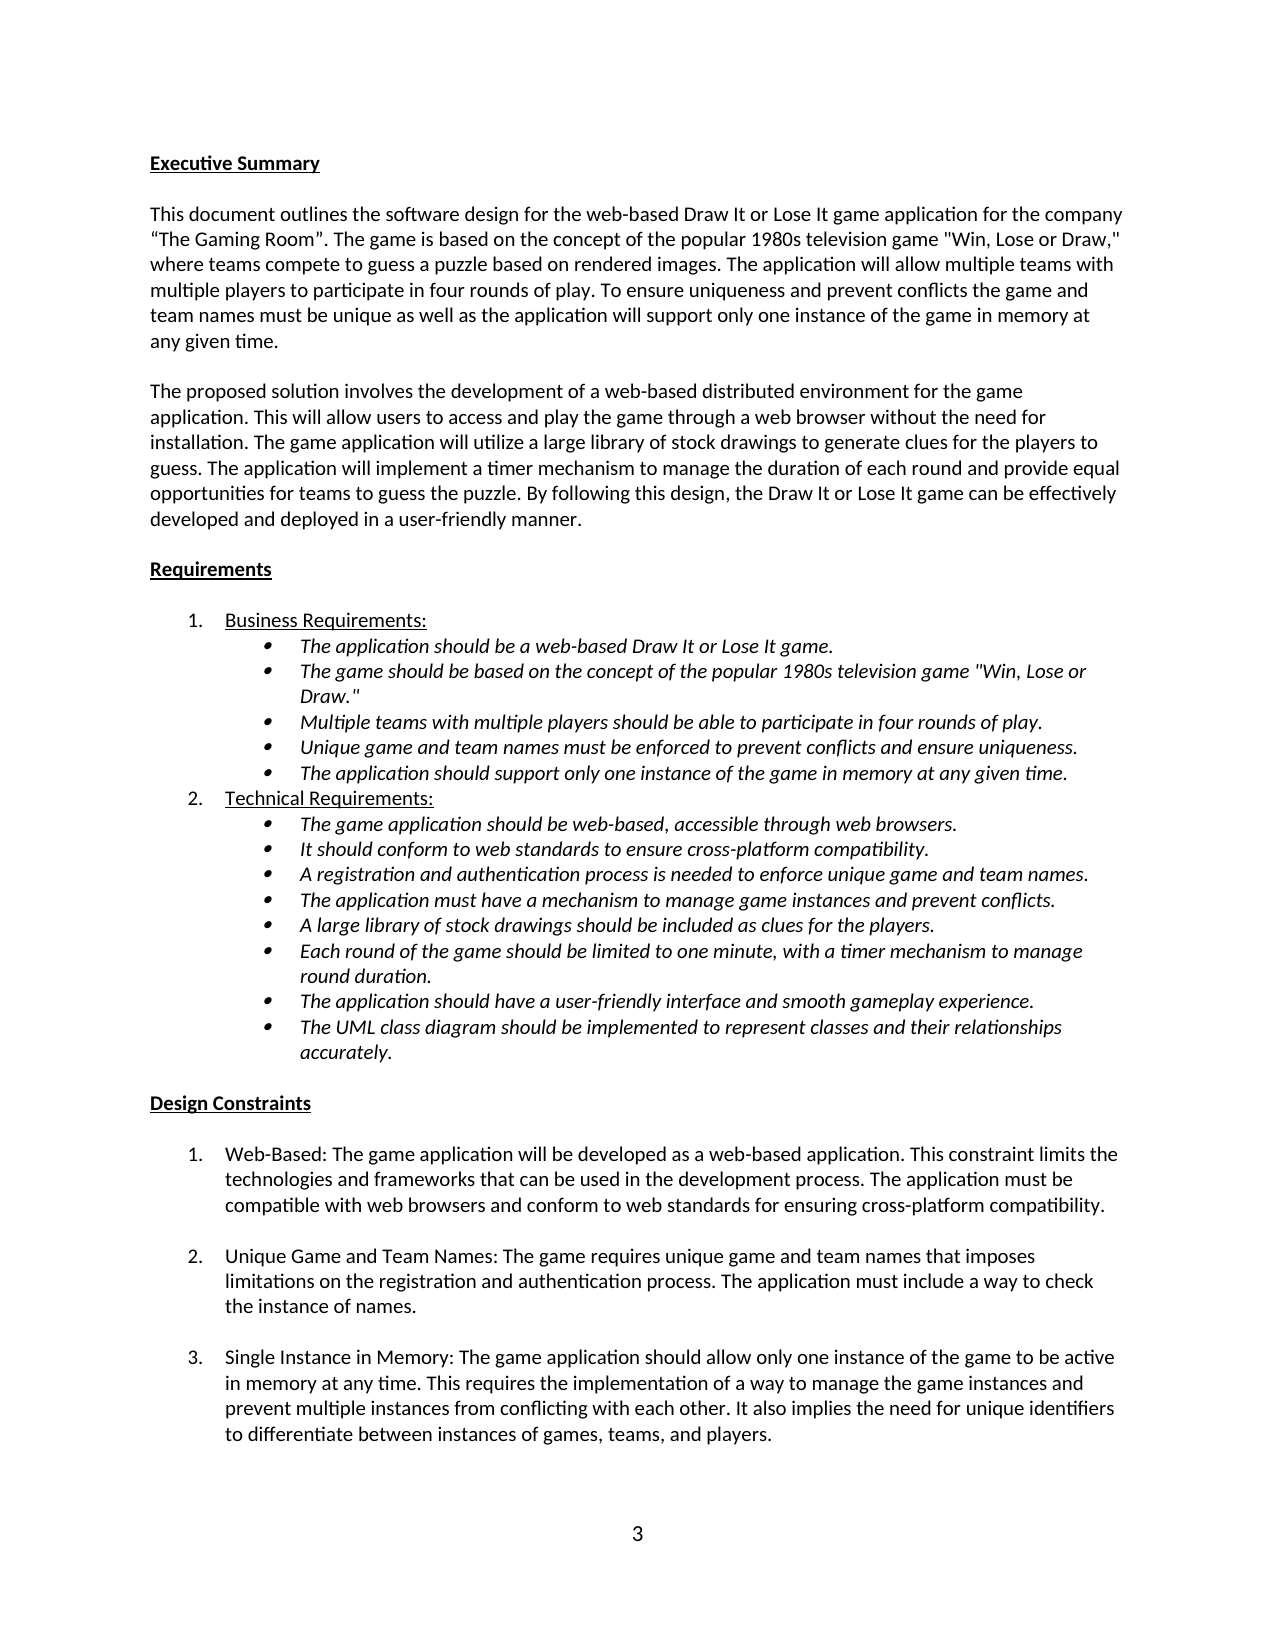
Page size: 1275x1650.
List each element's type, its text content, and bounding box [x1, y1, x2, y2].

subtitle Design Constraints [150, 1090, 1125, 1116]
text This document outlines the software design for the web-based Draw It or Lose It game application for the company “The Gaming Room”. The game is based on the concept of the popular 1980s television game "Win, Lose or Draw," where teams compete to guess a puzzle based on rendered images. The application will allow multiple teams with multiple players to participate in four rounds of play. To ensure uniqueness and prevent conflicts the game and team names must be unique as well as the application will support only one instance of the game in memory at any given time. [150, 201, 1125, 353]
list The UML class diagram should be implemented to represent classes and their relationships accurately. [262, 1014, 1125, 1065]
list A large library of stock drawings should be included as clues for the players. [262, 912, 1125, 938]
list The application should be a web-based Draw It or Lose It game. [262, 633, 1125, 658]
list Unique Game and Team Names: The game requires unique game and team names that imposes limitations on the registration and authentication process. The application must include a way to check the instance of names. [187, 1243, 1125, 1319]
text The proposed solution involves the development of a web-based distributed environment for the game application. This will allow users to access and play the game through a web browser without the need for installation. The game application will utilize a large library of stock drawings to generate clues for the players to guess. The application will implement a timer mechanism to manage the duration of each round and provide equal opportunities for teams to guess the puzzle. By following this design, the Draw It or Lose It game can be effectively developed and deployed in a user-friendly manner. [150, 379, 1125, 531]
list Technical Requirements: [187, 785, 1125, 811]
list Business Requirements: [187, 607, 1125, 633]
list The application should have a user-friendly interface and smooth gameplay experience. [262, 989, 1125, 1014]
list Each round of the game should be limited to one minute, with a timer mechanism to manage round duration. [262, 938, 1125, 989]
list Unique game and team names must be enforced to prevent conflicts and ensure uniqueness. [262, 734, 1125, 760]
list It should conform to web standards to ensure cross-platform compatibility. [262, 836, 1125, 862]
list The game application should be web-based, accessible through web browsers. [262, 811, 1125, 836]
list The application should support only one instance of the game in memory at any given time. [262, 760, 1125, 785]
list A registration and authentication process is needed to enforce unique game and team names. [262, 862, 1125, 887]
subtitle Executive Summary [150, 150, 1125, 175]
list Single Instance in Memory: The game application should allow only one instance of the game to be active in memory at any time. This requires the implementation of a way to manage the game instances and prevent multiple instances from conflicting with each other. It also implies the need for unique identifiers to differentiate between instances of games, teams, and players. [187, 1344, 1125, 1446]
subtitle Requirements [150, 557, 1125, 582]
list Multiple teams with multiple players should be able to participate in four rounds of play. [262, 709, 1125, 734]
list Web-Based: The game application will be developed as a web-based application. This constraint limits the technologies and frameworks that can be used in the development process. The application must be compatible with web browsers and conform to web standards for ensuring cross-platform compatibility. [187, 1141, 1125, 1217]
list The application must have a mechanism to manage game instances and prevent conflicts. [262, 887, 1125, 912]
list The game should be based on the concept of the popular 1980s television game "Win, Lose or Draw." [262, 658, 1125, 709]
